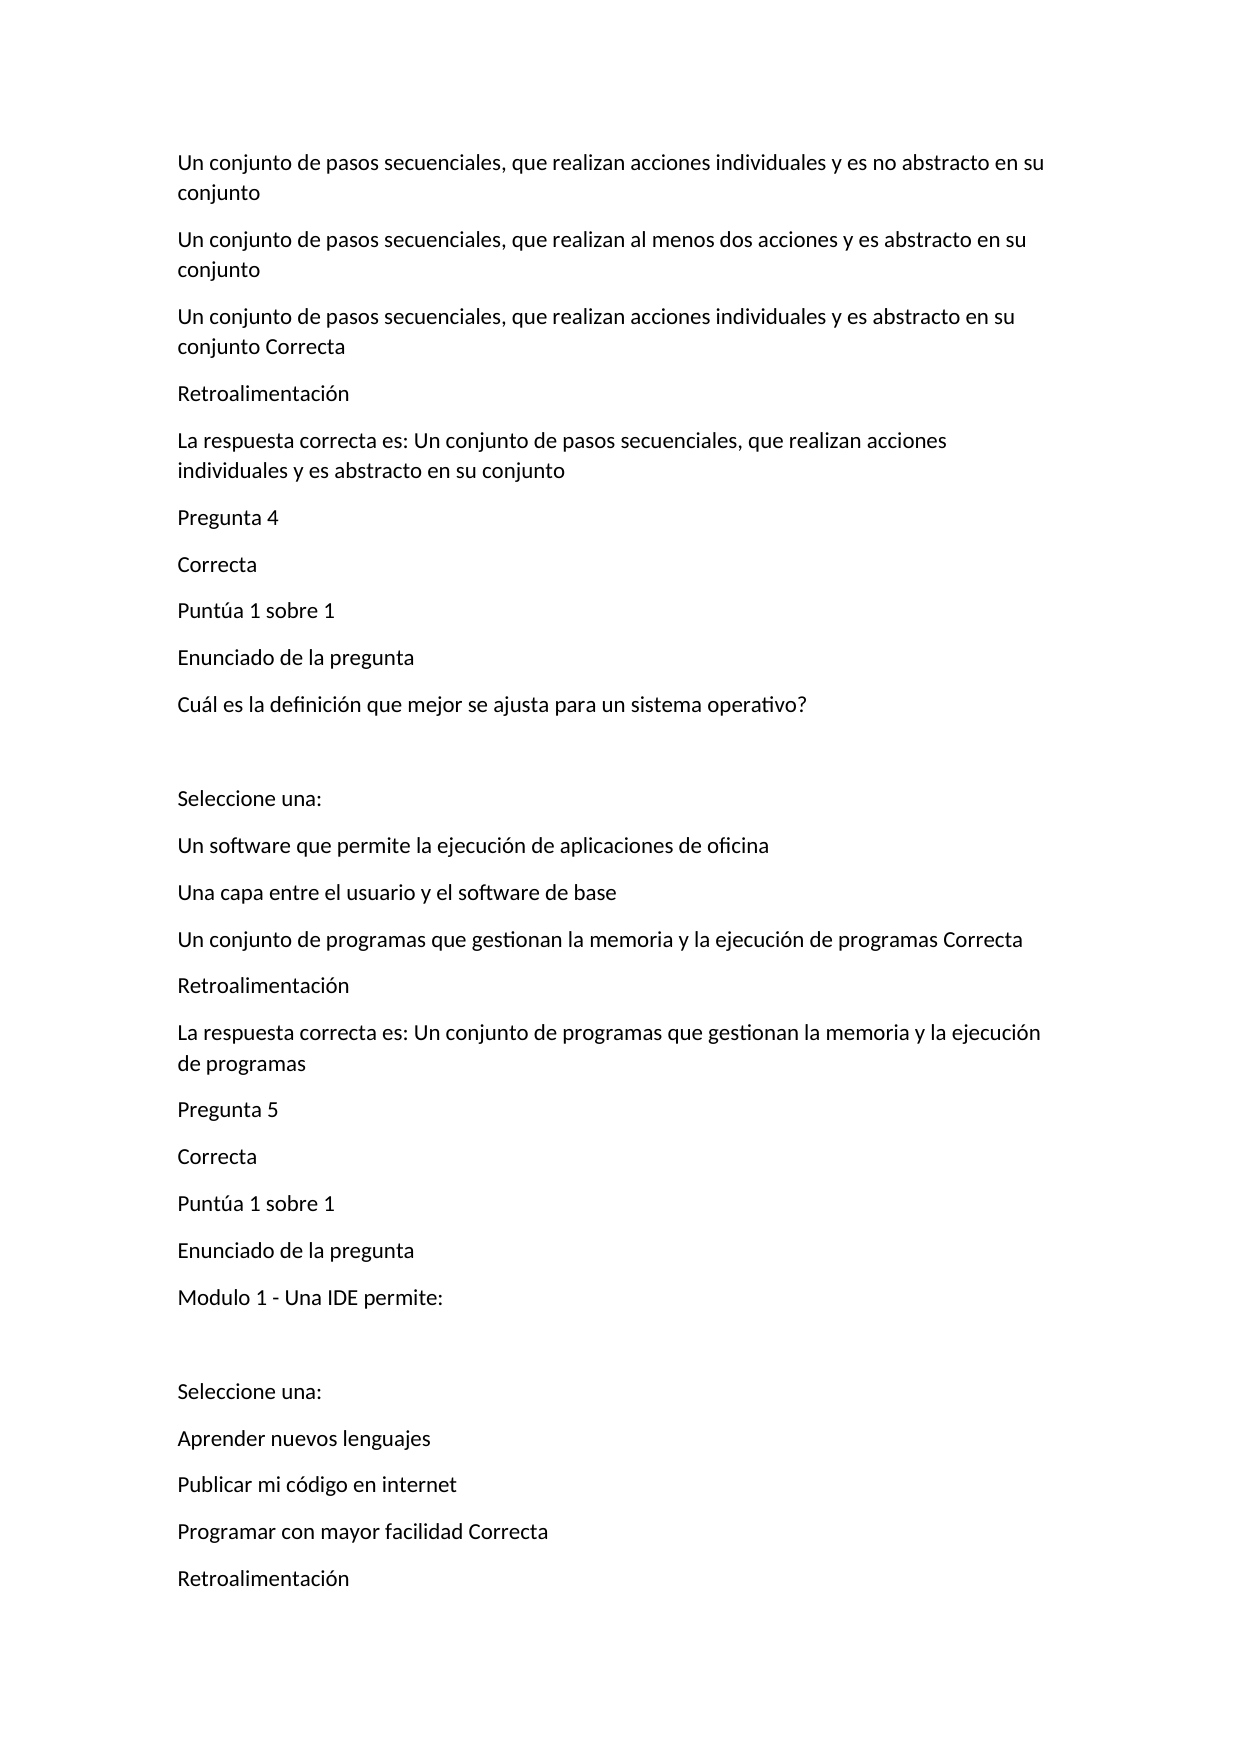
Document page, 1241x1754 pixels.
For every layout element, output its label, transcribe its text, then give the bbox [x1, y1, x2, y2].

text Modulo 1 - Una IDE permite: [177, 1283, 1063, 1311]
text Un conjunto de programas que gestionan la memoria y la ejecución de programas Correcta [177, 925, 1063, 953]
text Un conjunto de pasos secuenciales, que realizan acciones individuales y es abstracto en su conjunto Correcta [177, 302, 1063, 360]
text Retroalimentación [177, 1564, 1063, 1592]
text Un conjunto de pasos secuenciales, que realizan acciones individuales y es no abstracto en su conjunto [177, 148, 1063, 206]
text Correcta [177, 1142, 1063, 1170]
text Pregunta 5 [177, 1096, 1063, 1123]
text Seleccione una: [177, 784, 1063, 812]
text Enunciado de la pregunta [177, 1236, 1063, 1264]
text Aprender nuevos lenguajes [177, 1424, 1063, 1452]
text Programar con mayor facilidad Correcta [177, 1517, 1063, 1545]
text Enunciado de la pregunta [177, 643, 1063, 671]
text Correcta [177, 550, 1063, 578]
text Una capa entre el usuario y el software de base [177, 878, 1063, 906]
text Publicar mi código en internet [177, 1471, 1063, 1498]
text Pregunta 4 [177, 503, 1063, 531]
text Un conjunto de pasos secuenciales, que realizan al menos dos acciones y es abstracto en su conjunto [177, 225, 1063, 283]
text Retroalimentación [177, 972, 1063, 999]
text Seleccione una: [177, 1377, 1063, 1405]
text Un software que permite la ejecución de aplicaciones de oficina [177, 831, 1063, 859]
text Cuál es la definición que mejor se ajusta para un sistema operativo? [177, 690, 1063, 718]
text La respuesta correcta es: Un conjunto de pasos secuenciales, que realizan acciones individuales y es abstracto en su conjunto [177, 426, 1063, 484]
text Puntúa 1 sobre 1 [177, 597, 1063, 624]
text Retroalimentación [177, 379, 1063, 407]
text La respuesta correcta es: Un conjunto de programas que gestionan la memoria y la ejecución de programas [177, 1018, 1063, 1077]
text Puntúa 1 sobre 1 [177, 1189, 1063, 1217]
